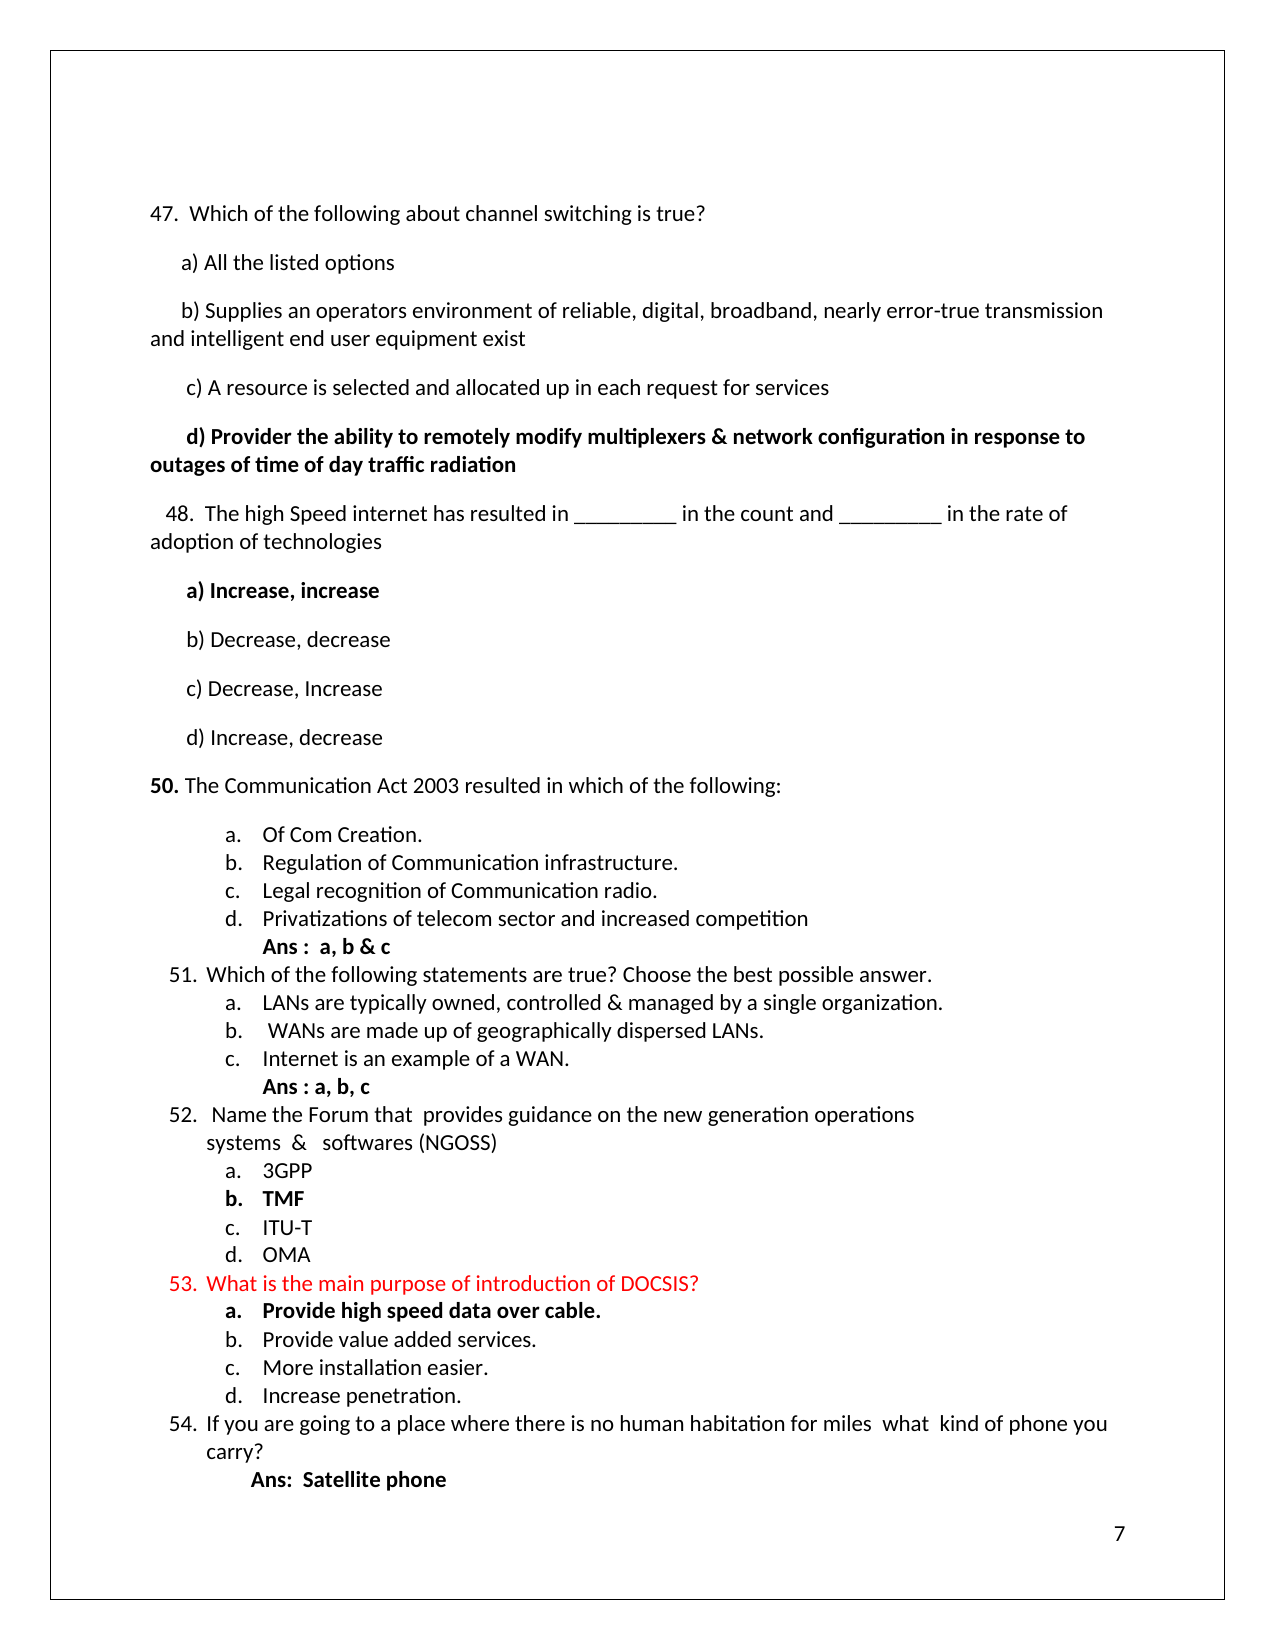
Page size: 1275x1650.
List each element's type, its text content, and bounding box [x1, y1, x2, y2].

list ITU-T [225, 1213, 1125, 1241]
text c) A resource is selected and allocated up in each request for services [150, 373, 1125, 401]
list Ans : a, b, c [262, 1072, 1125, 1101]
list OMA [225, 1241, 1125, 1269]
list Name the Forum that provides guidance on the new generation operations systems & softwares (NGOSS) [169, 1101, 1125, 1157]
list Legal recognition of Communication radio. [225, 876, 1125, 904]
text a) All the listed options [150, 248, 1125, 276]
text 47. Which of the following about channel switching is true? [150, 199, 1125, 227]
list Increase penetration. [225, 1381, 1125, 1409]
list Provide value added services. [225, 1325, 1125, 1353]
text c) Decrease, Increase [150, 674, 1125, 702]
list Internet is an example of a WAN. [225, 1044, 1125, 1072]
text a) Increase, increase [150, 576, 1125, 604]
list Which of the following statements are true? Choose the best possible answer. [169, 960, 1125, 988]
list 3GPP [225, 1157, 1125, 1184]
list If you are going to a place where there is no human habitation for miles what kind of phone you carry? [169, 1409, 1125, 1465]
list Ans: Satellite phone [225, 1465, 1125, 1493]
list Of Com Creation. [225, 820, 1125, 848]
list LANs are typically owned, controlled & managed by a single organization. [225, 988, 1125, 1016]
list What is the main purpose of introduction of DOCSIS? [169, 1269, 1125, 1297]
list Regulation of Communication infrastructure. [225, 848, 1125, 876]
list Ans : a, b & c [262, 932, 1125, 960]
list TMF [225, 1184, 1125, 1213]
text d) Increase, decrease [150, 723, 1125, 751]
list More installation easier. [225, 1353, 1125, 1381]
text b) Supplies an operators environment of reliable, digital, broadband, nearly error-true transmission and intelligent end user equipment exist [150, 297, 1125, 353]
text b) Decrease, decrease [150, 625, 1125, 653]
text 48. The high Speed internet has resulted in _________ in the count and _________ in the rate of adoption of technologies [150, 499, 1125, 555]
text d) Provider the ability to remotely modify multiplexers & network configuration in response to outages of time of day traffic radiation [150, 422, 1125, 478]
text 50. The Communication Act 2003 resulted in which of the following: [150, 771, 1125, 799]
list Privatizations of telecom sector and increased competition [225, 904, 1125, 932]
list Provide high speed data over cable. [225, 1297, 1125, 1325]
list WANs are made up of geographically dispersed LANs. [225, 1016, 1125, 1044]
